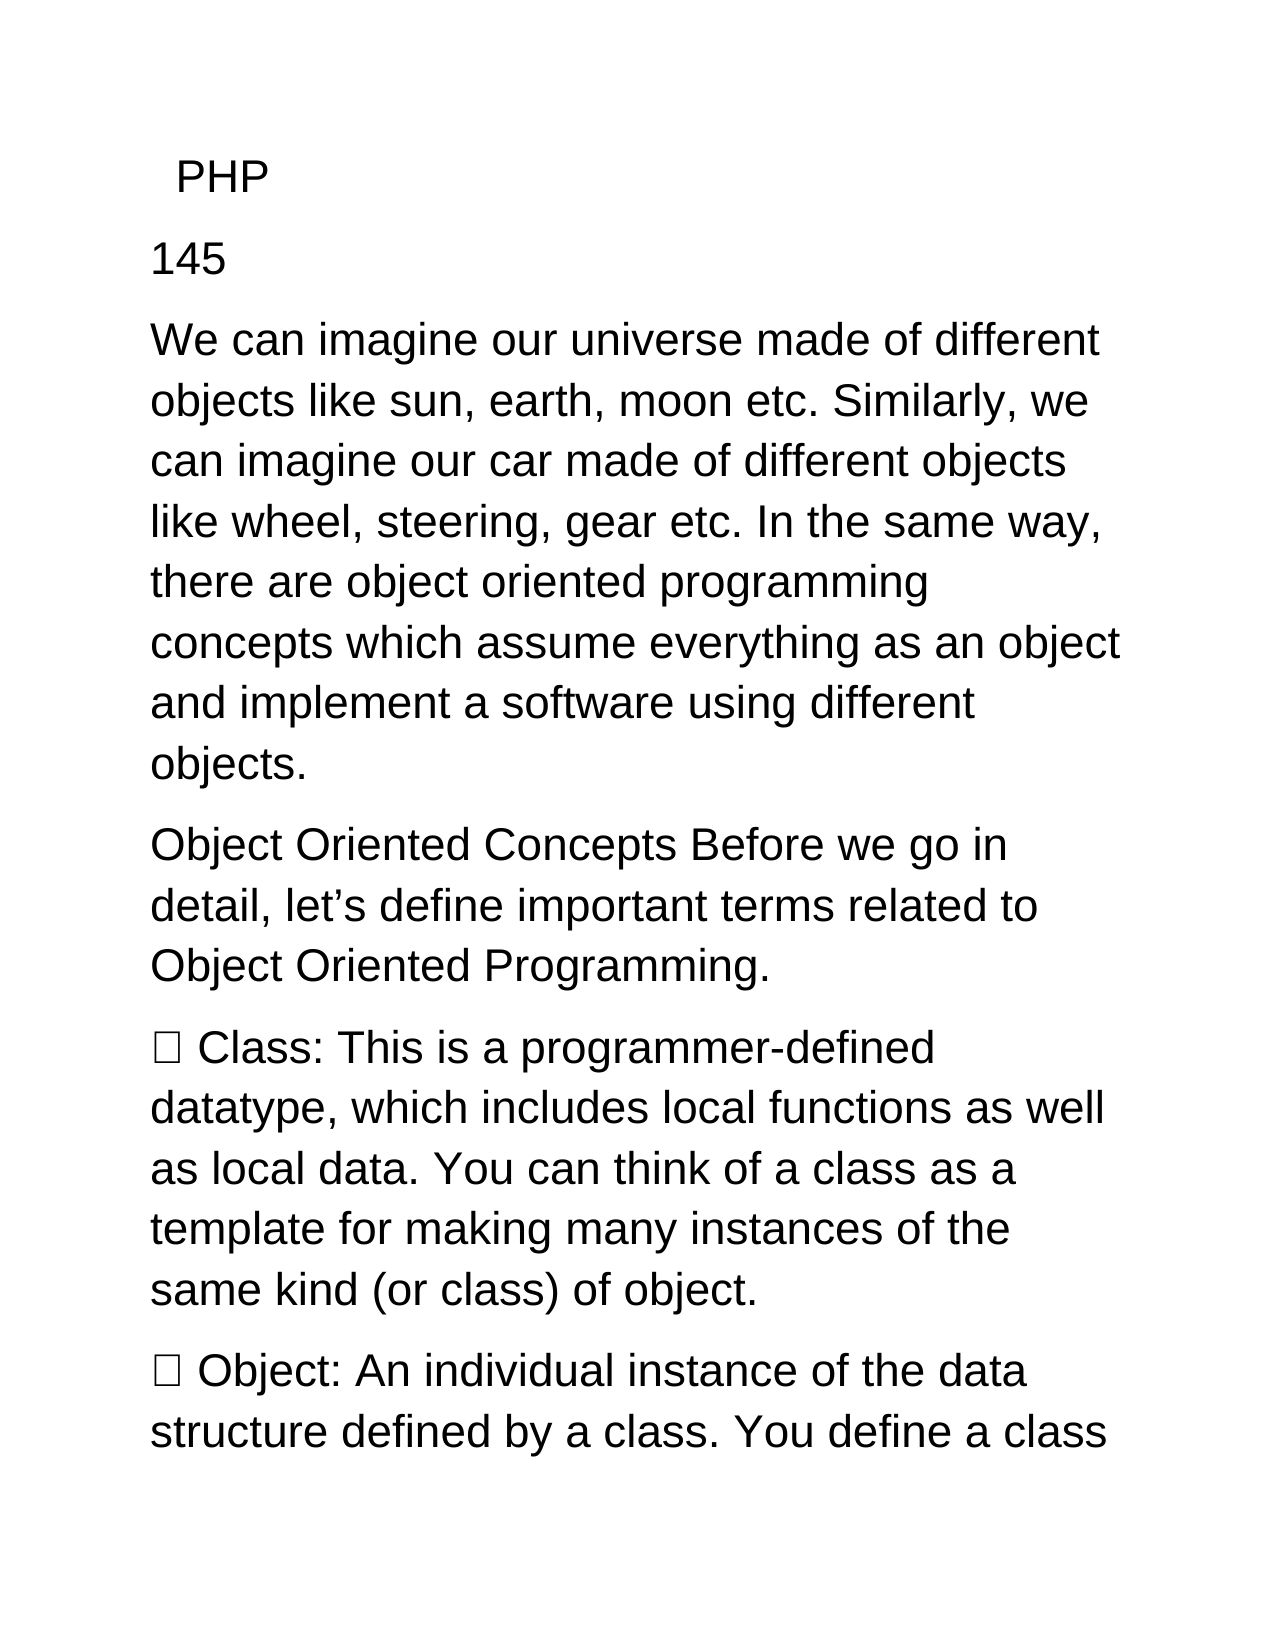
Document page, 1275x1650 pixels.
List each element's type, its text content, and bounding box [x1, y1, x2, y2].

text We can imagine our universe made of different objects like sun, earth, moon etc. Similarly, we can imagine our car made of different objects like wheel, steering, gear etc. In the same way, there are object oriented programming concepts which assume everything as an object and implement a software using different objects. [150, 313, 1125, 789]
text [150, 1343, 1125, 1457]
text PHP [150, 150, 1125, 203]
text  Class: This is a programmer-defined datatype, which includes local functions as well as local data. You can think of a class as a template for making many instances of the same kind (or class) of object. [150, 1020, 1125, 1315]
text 145 [150, 231, 1125, 284]
text Object Oriented Concepts Before we go in detail, let’s define important terms related to Object Oriented Programming. [150, 818, 1125, 991]
